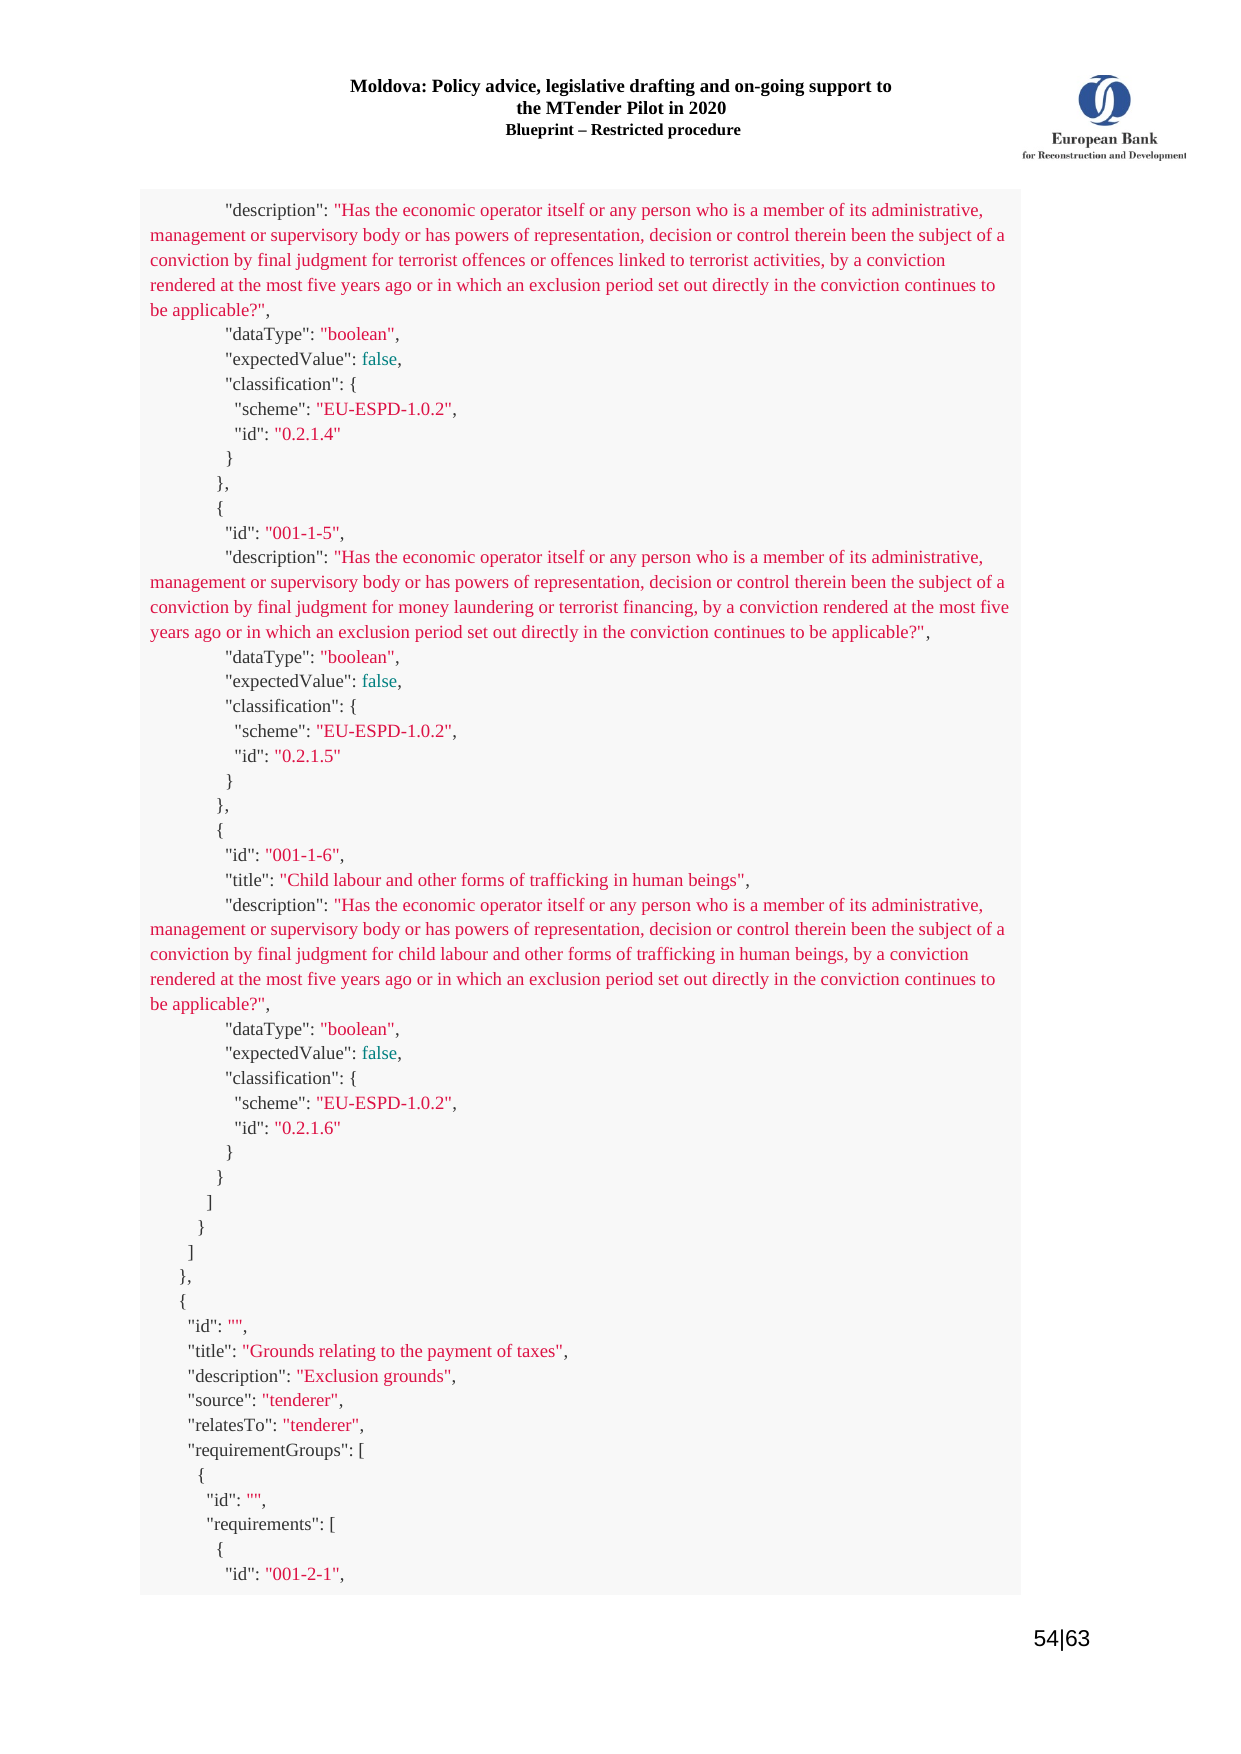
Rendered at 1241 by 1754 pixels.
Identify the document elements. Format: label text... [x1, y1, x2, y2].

picture [1022, 75, 1187, 161]
